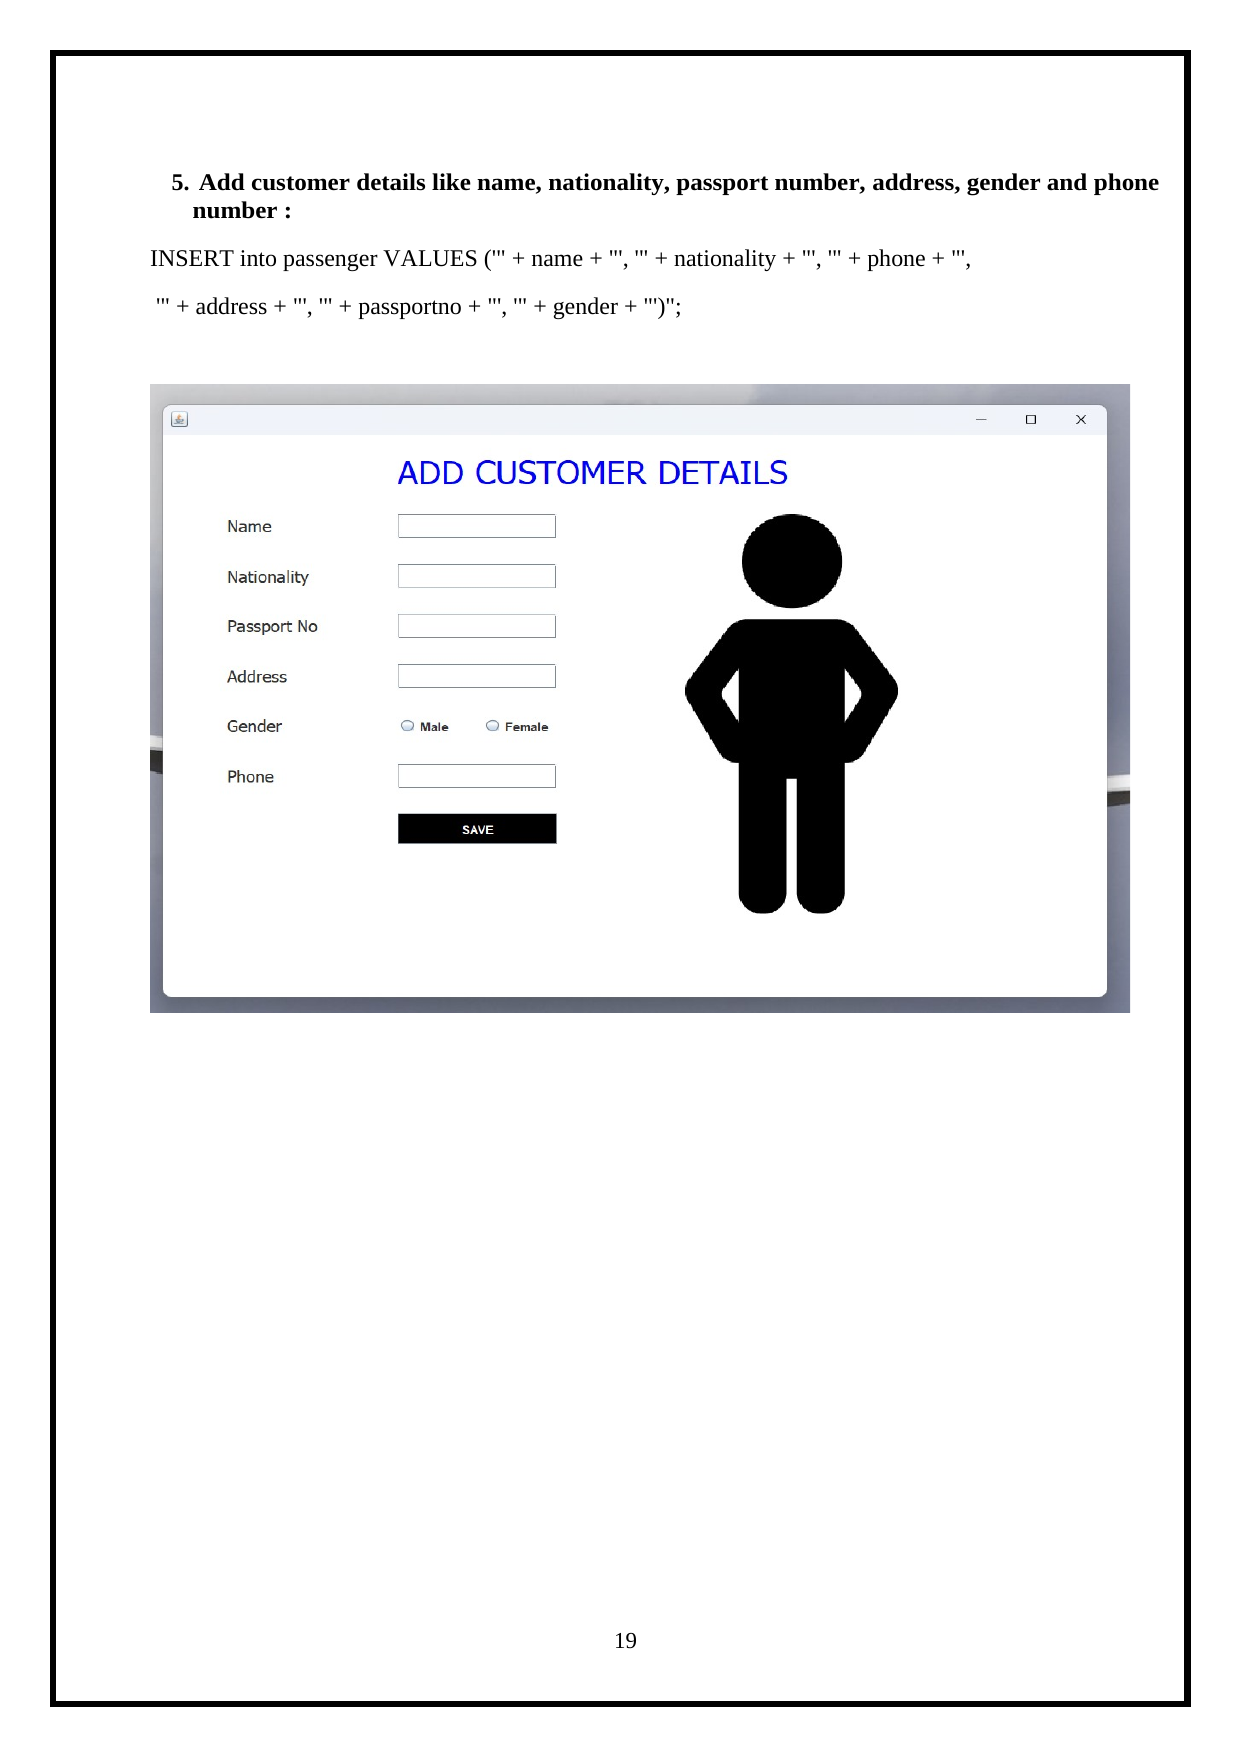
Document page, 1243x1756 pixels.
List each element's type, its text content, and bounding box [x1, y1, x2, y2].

picture [150, 384, 1131, 1013]
subtitle Add customer details like name, nationality, passport number, address, gender and phone number : [171, 168, 1184, 223]
text '" + address + "', '" + passportno + "', '" + gender + "')"; [150, 292, 1184, 320]
text INSERT into passenger VALUES ('" + name + "', '" + nationality + "', '" + phone + "', [150, 244, 1184, 272]
